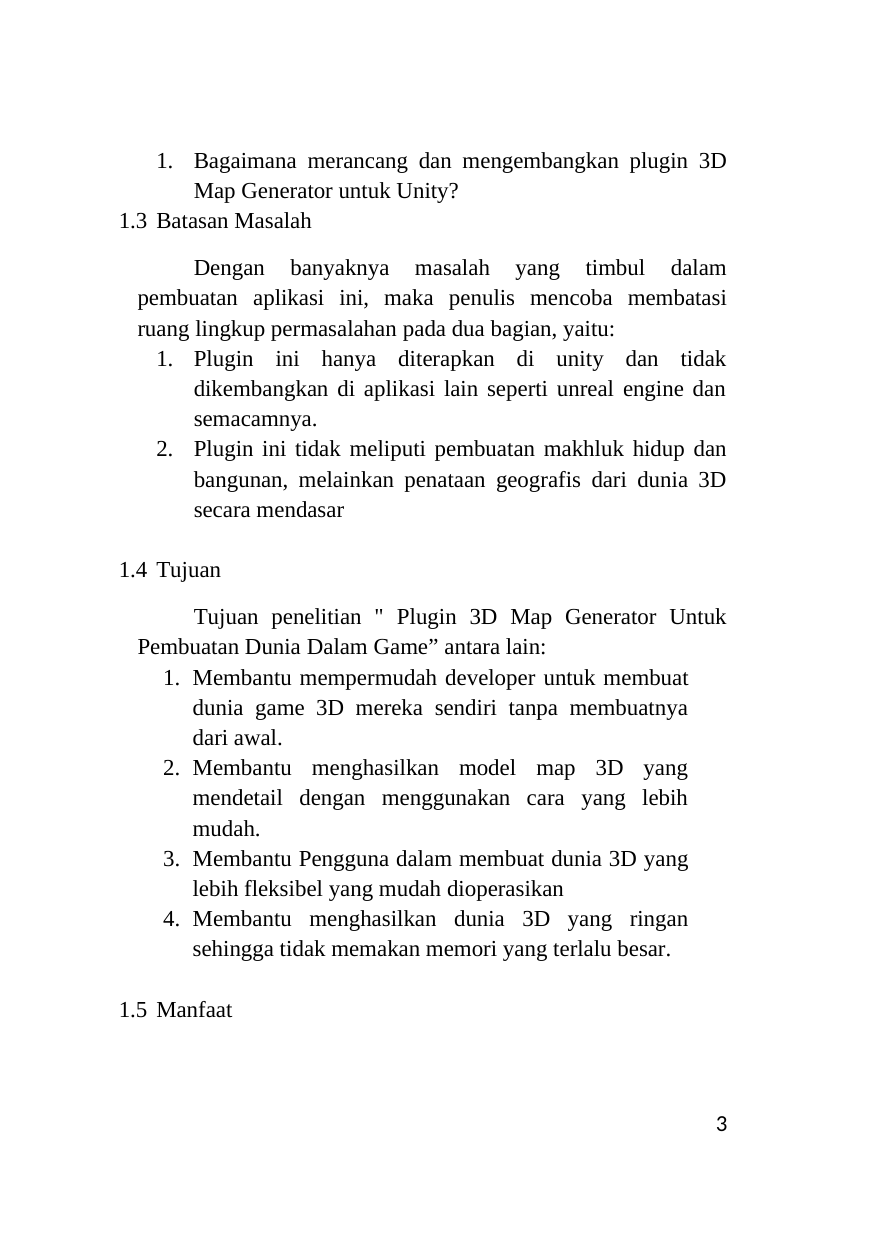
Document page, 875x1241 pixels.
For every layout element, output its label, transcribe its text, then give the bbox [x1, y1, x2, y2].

list Batasan Masalah [118, 207, 727, 234]
list Membantu Pengguna dalam membuat dunia 3D yang lebih fleksibel yang mudah dioperasikan [163, 845, 689, 901]
list Bagaimana merancang dan mengembangkan plugin 3D Map Generator untuk Unity? [156, 147, 727, 203]
list Manfaat [118, 996, 689, 1022]
text Dengan banyaknya masalah yang timbul dalam pembuatan aplikasi ini, maka penulis mencoba membatasi ruang lingkup permasalahan pada dua bagian, yaitu: [137, 254, 727, 341]
list Plugin ini tidak meliputi pembuatan makhluk hidup dan bangunan, melainkan penataan geografis dari dunia 3D secara mendasar [156, 436, 727, 522]
text Tujuan penelitian " Plugin 3D Map Generator Untuk Pembuatan Dunia Dalam Game” antara lain: [137, 603, 727, 660]
list Plugin ini hanya diterapkan di unity dan tidak dikembangkan di aplikasi lain seperti unreal engine dan semacamnya. [156, 345, 727, 432]
list Membantu menghasilkan model map 3D yang mendetail dengan menggunakan cara yang lebih mudah. [163, 754, 689, 841]
list Membantu mempermudah developer untuk membuat dunia game 3D mereka sendiri tanpa membuatnya dari awal. [163, 664, 689, 750]
list Tujuan [118, 556, 727, 583]
list Membantu menghasilkan dunia 3D yang ringan sehingga tidak memakan memori yang terlalu besar. [163, 905, 689, 962]
